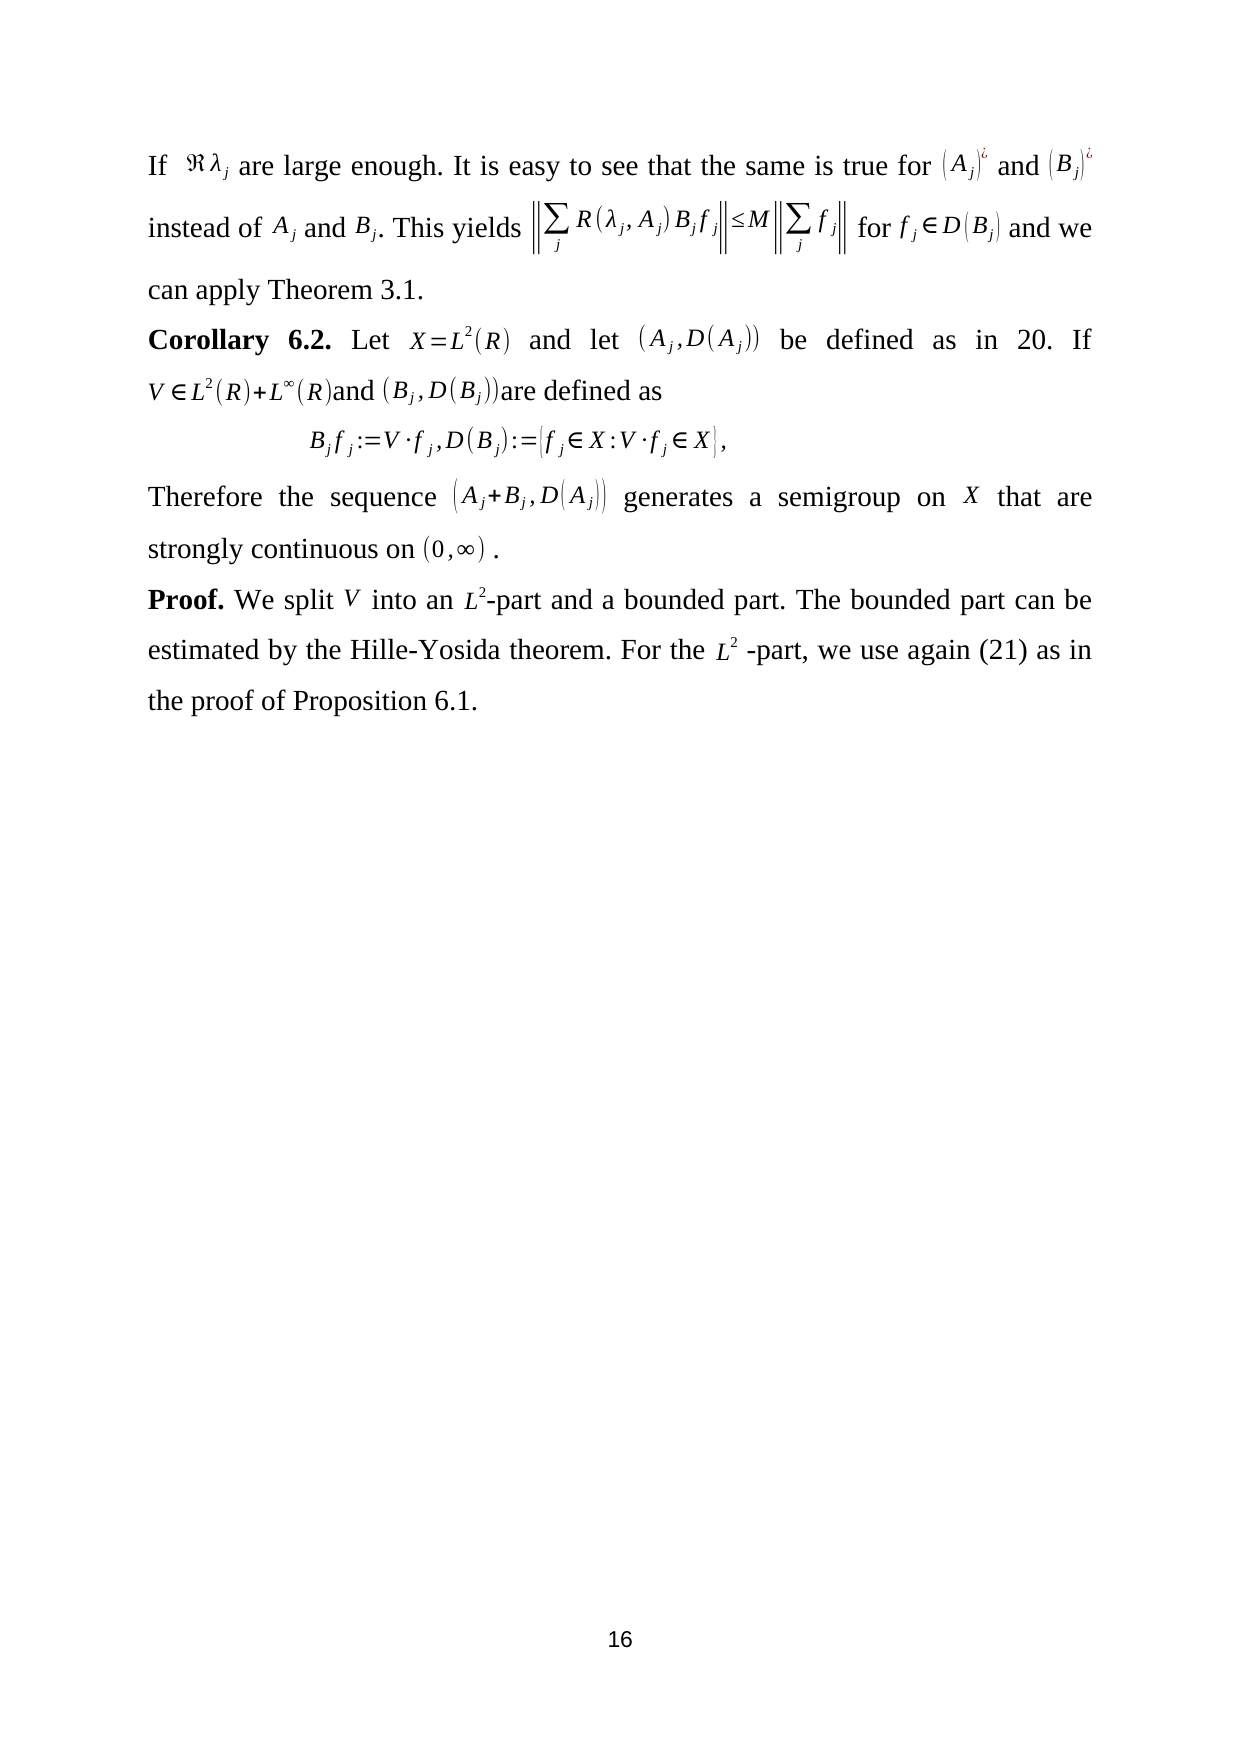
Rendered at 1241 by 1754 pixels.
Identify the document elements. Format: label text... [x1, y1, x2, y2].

text If are large enough. It is easy to see that the same is true for and instead of and . This yields for and we can apply Theorem 3.1. [148, 148, 1092, 306]
text Proof. We split into an -part and a bounded part. The bounded part can be estimated by the Hille-Yosida theorem. For the -part, we use again (21) as in the proof of Proposition 6.1. [148, 582, 1092, 716]
text Therefore the sequence generates a semigroup on that are strongly continuous on . [148, 476, 1092, 565]
text Corollary 6.2. Let and let be defined as in 20. If and are defined as [148, 322, 1092, 408]
